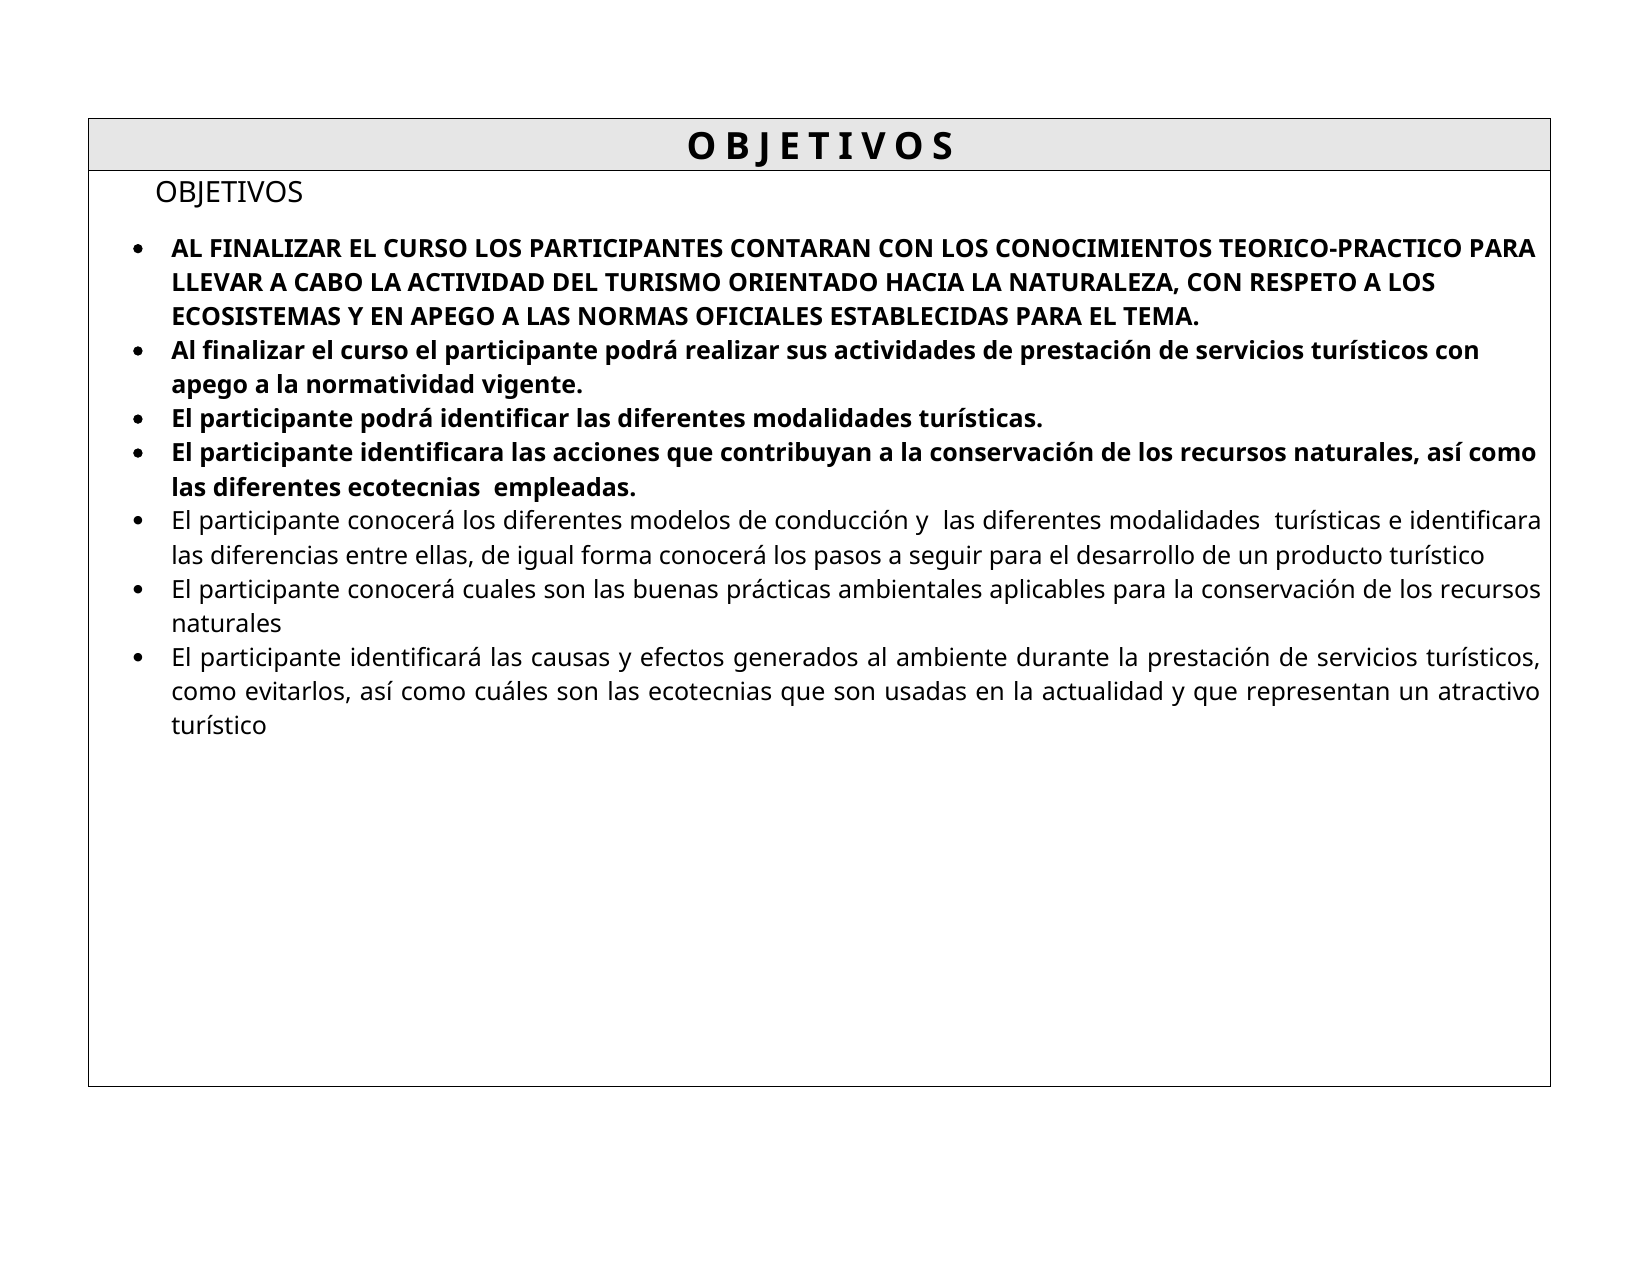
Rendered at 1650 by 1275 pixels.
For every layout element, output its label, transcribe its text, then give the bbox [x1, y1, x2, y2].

table_cell OBJETIVOS AL FINALIZAR EL CURSO LOS PARTICIPANTES CONTARAN CON LOS CONOCIMIENTOS TEORICO-PRACTICO PARA LLEVAR A CABO LA ACTIVIDAD DEL TURISMO ORIENTADO HACIA LA NATURALEZA, CON RESPETO A LOS ECOSISTEMAS Y EN APEGO A LAS NORMAS OFICIALES ESTABLECIDAS PARA EL TEMA. Al finalizar el curso el participante podrá realizar sus actividades de prestación de servicios turísticos con apego a la normatividad vigente. El participante podrá identificar las diferentes modalidades turísticas. El participante identificara las acciones que contribuyan a la conservación de los recursos naturales, así como las diferentes ecotecnias empleadas. El participante conocerá los diferentes modelos de conducción y las diferentes modalidades turísticas e identificara las diferencias entre ellas, de igual forma conocerá los pasos a seguir para el desarrollo de un producto turístico El participante conocerá cuales son las buenas prácticas ambientales aplicables para la conservación de los recursos naturales El participante identificará las causas y efectos generados al ambiente durante la prestación de servicios turísticos, como evitarlos, así como cuáles son las ecotecnias que son usadas en la actualidad y que representan un atractivo turístico [89, 171, 1550, 1086]
table_header OBJETIVOS [89, 119, 1550, 170]
